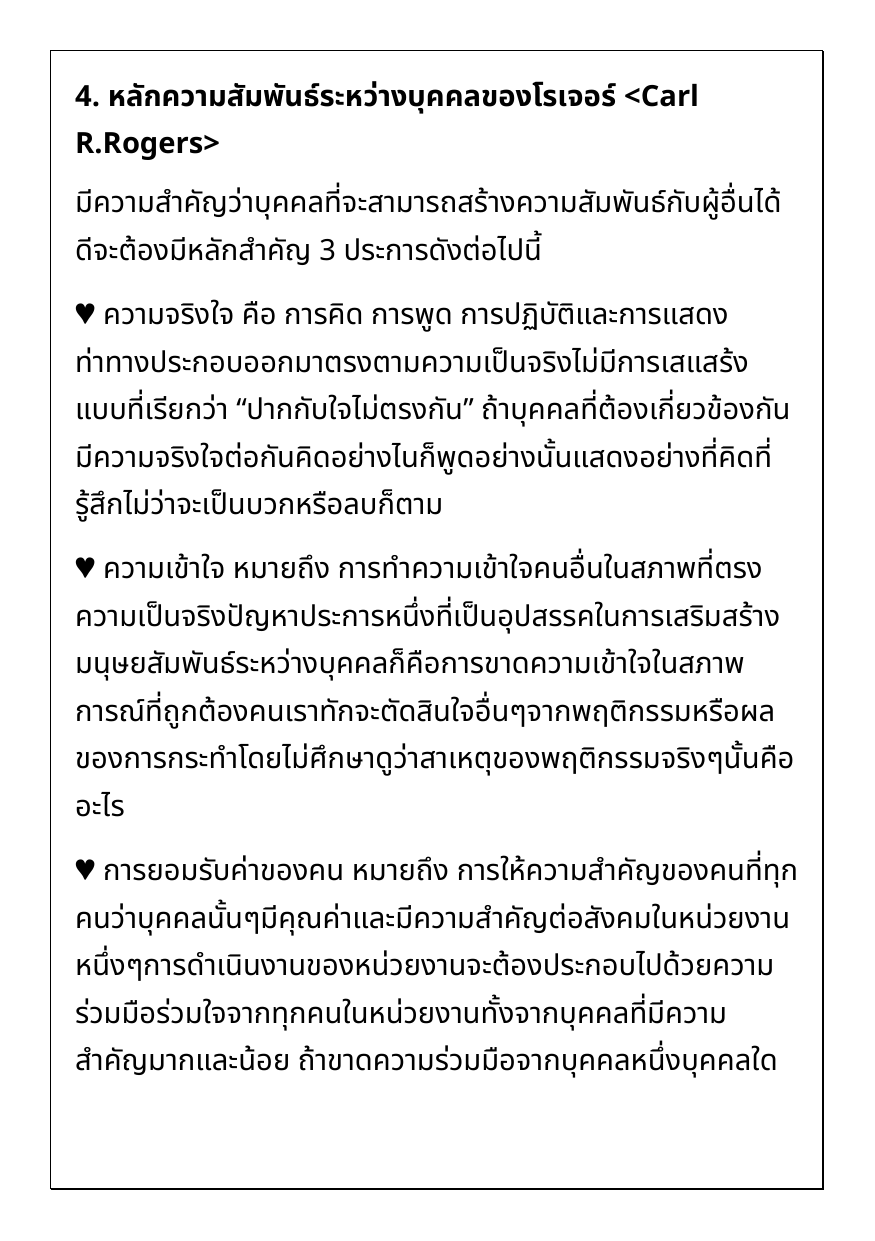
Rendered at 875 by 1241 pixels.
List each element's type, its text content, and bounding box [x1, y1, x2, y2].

text ความจริงใจ คือ การคิด การพูด การปฏิบัติและการแสดงท่าทางประกอบออกมาตรงตามความเป็นจริงไม่มีการเสแสร้งแบบที่เรียกว่า “ปากกับใจไม่ตรงกัน” ถ้าบุคคลที่ต้องเกี่ยวข้องกันมีความจริงใจต่อกันคิดอย่างไนก็พูดอย่างนั้นแสดงอย่างที่คิดที่รู้สึกไม่ว่าจะเป็นบวกหรือลบก็ตาม [75, 294, 798, 528]
text มีความสำคัญว่าบุคคลที่จะสามารถสร้างความสัมพันธ์กับผู้อื่นได้ดีจะต้องมีหลักสำคัญ 3 ประการดังต่อไปนี้ [75, 182, 798, 274]
text ความเข้าใจ หมายถึง การทำความเข้าใจคนอื่นในสภาพที่ตรงความเป็นจริงปัญหาประการหนึ่งที่เป็นอุปสรรคในการเสริมสร้างมนุษยสัมพันธ์ระหว่างบุคคลก็คือการขาดความเข้าใจในสภาพการณ์ที่ถูกต้องคนเราทักจะตัดสินใจอื่นๆจากพฤติกรรมหรือผลของการกระทำโดยไม่ศึกษาดูว่าสาเหตุของพฤติกรรมจริงๆนั้นคืออะไร [75, 548, 798, 829]
text 4. หลักความสัมพันธ์ระหว่างบุคคลของโรเจอร์ <Carl R.Rogers> [75, 75, 798, 162]
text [75, 850, 798, 1084]
